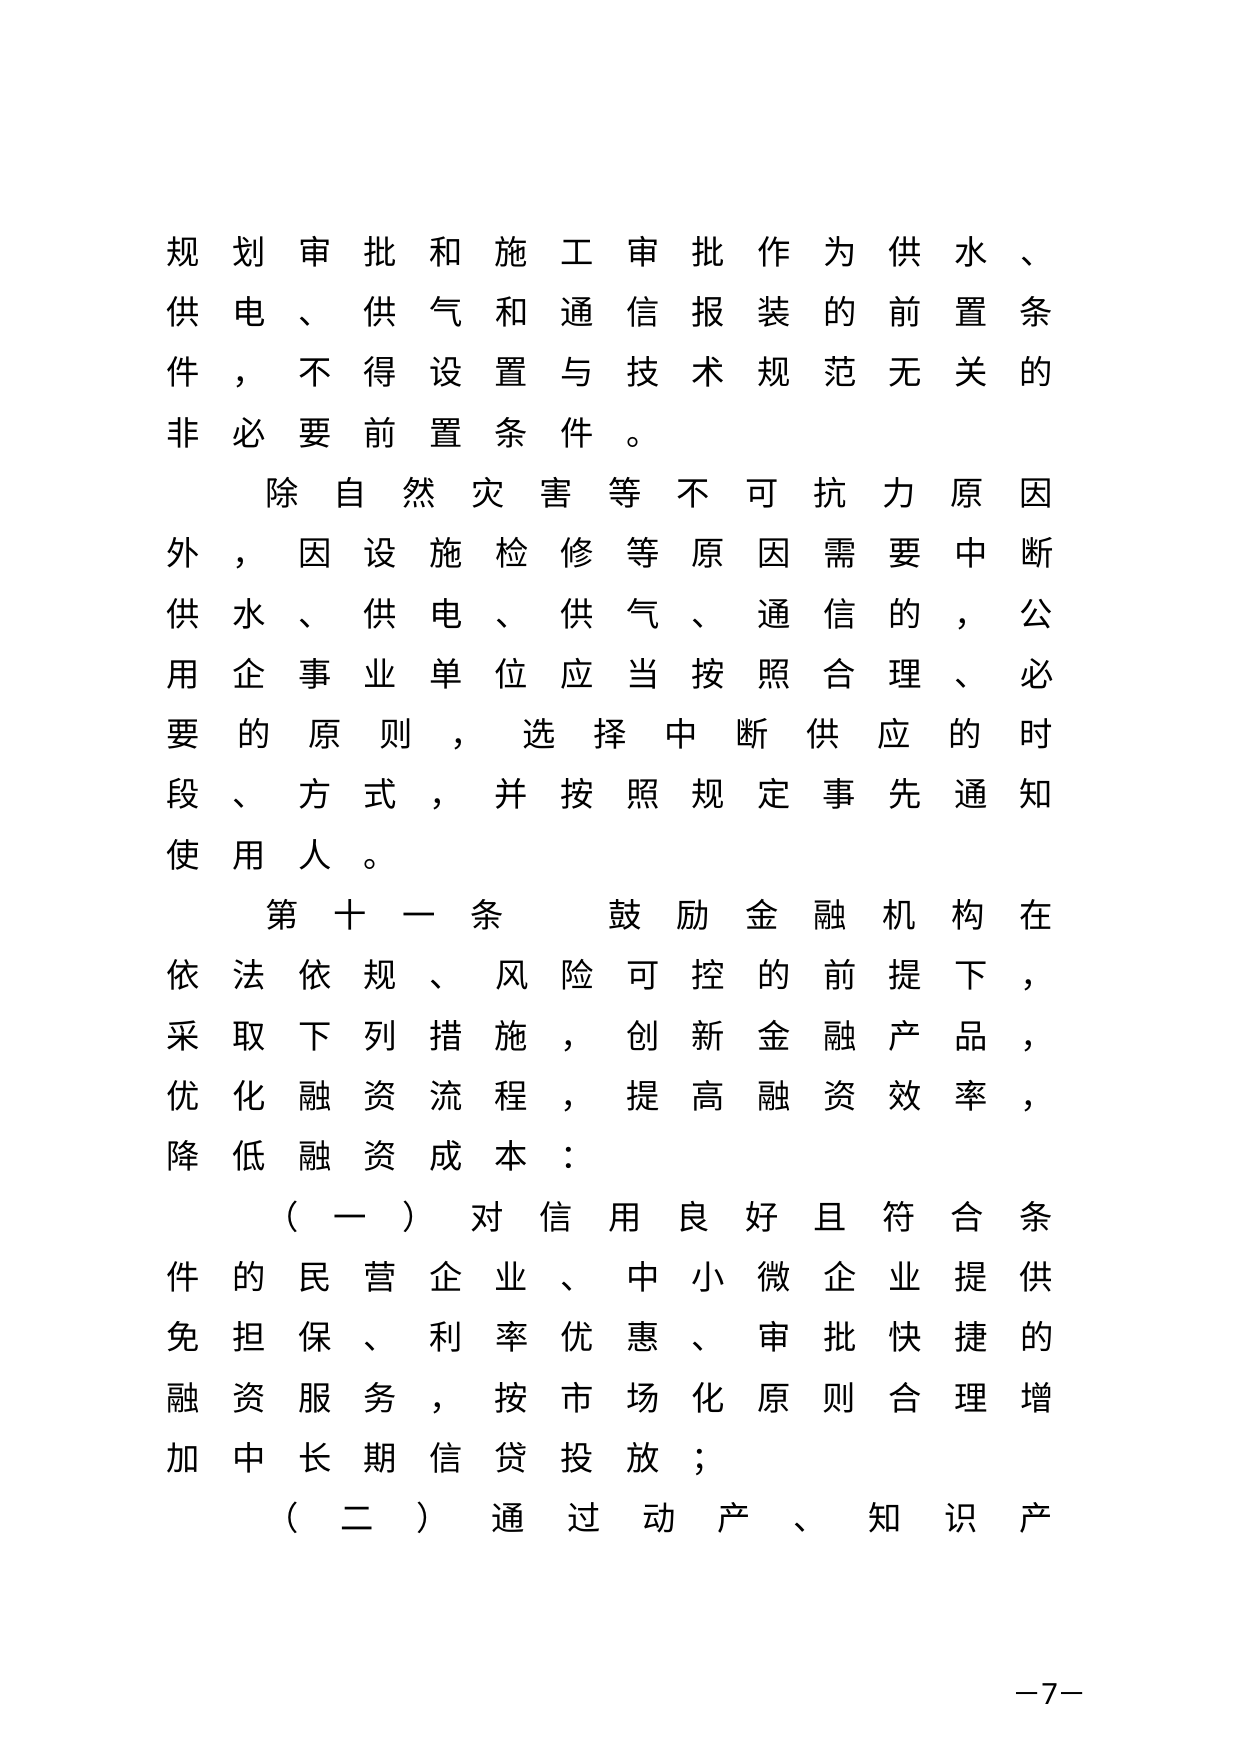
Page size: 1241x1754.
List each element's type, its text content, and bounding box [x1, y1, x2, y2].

text 除自然灾害等不可抗力原因外，因设施检修等原因需要中断供水、供电、供气、通信的，公用企事业单位应当按照合理、必要的原则，选择中断供应的时段、方式，并按照规定事先通知使用人。 [167, 461, 1085, 883]
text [167, 1486, 1085, 1546]
text 第十一条 鼓励金融机构在依法依规、风险可控的前提下，采取下列措施，创新金融产品，优化融资流程，提高融资效率，降低融资成本： [167, 883, 1085, 1184]
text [167, 219, 1085, 461]
text （一）对信用良好且符合条件的民营企业、中小微企业提供免担保、利率优惠、审批快捷的融资服务，按市场化原则合理增加中长期信贷投放； [167, 1184, 1085, 1486]
